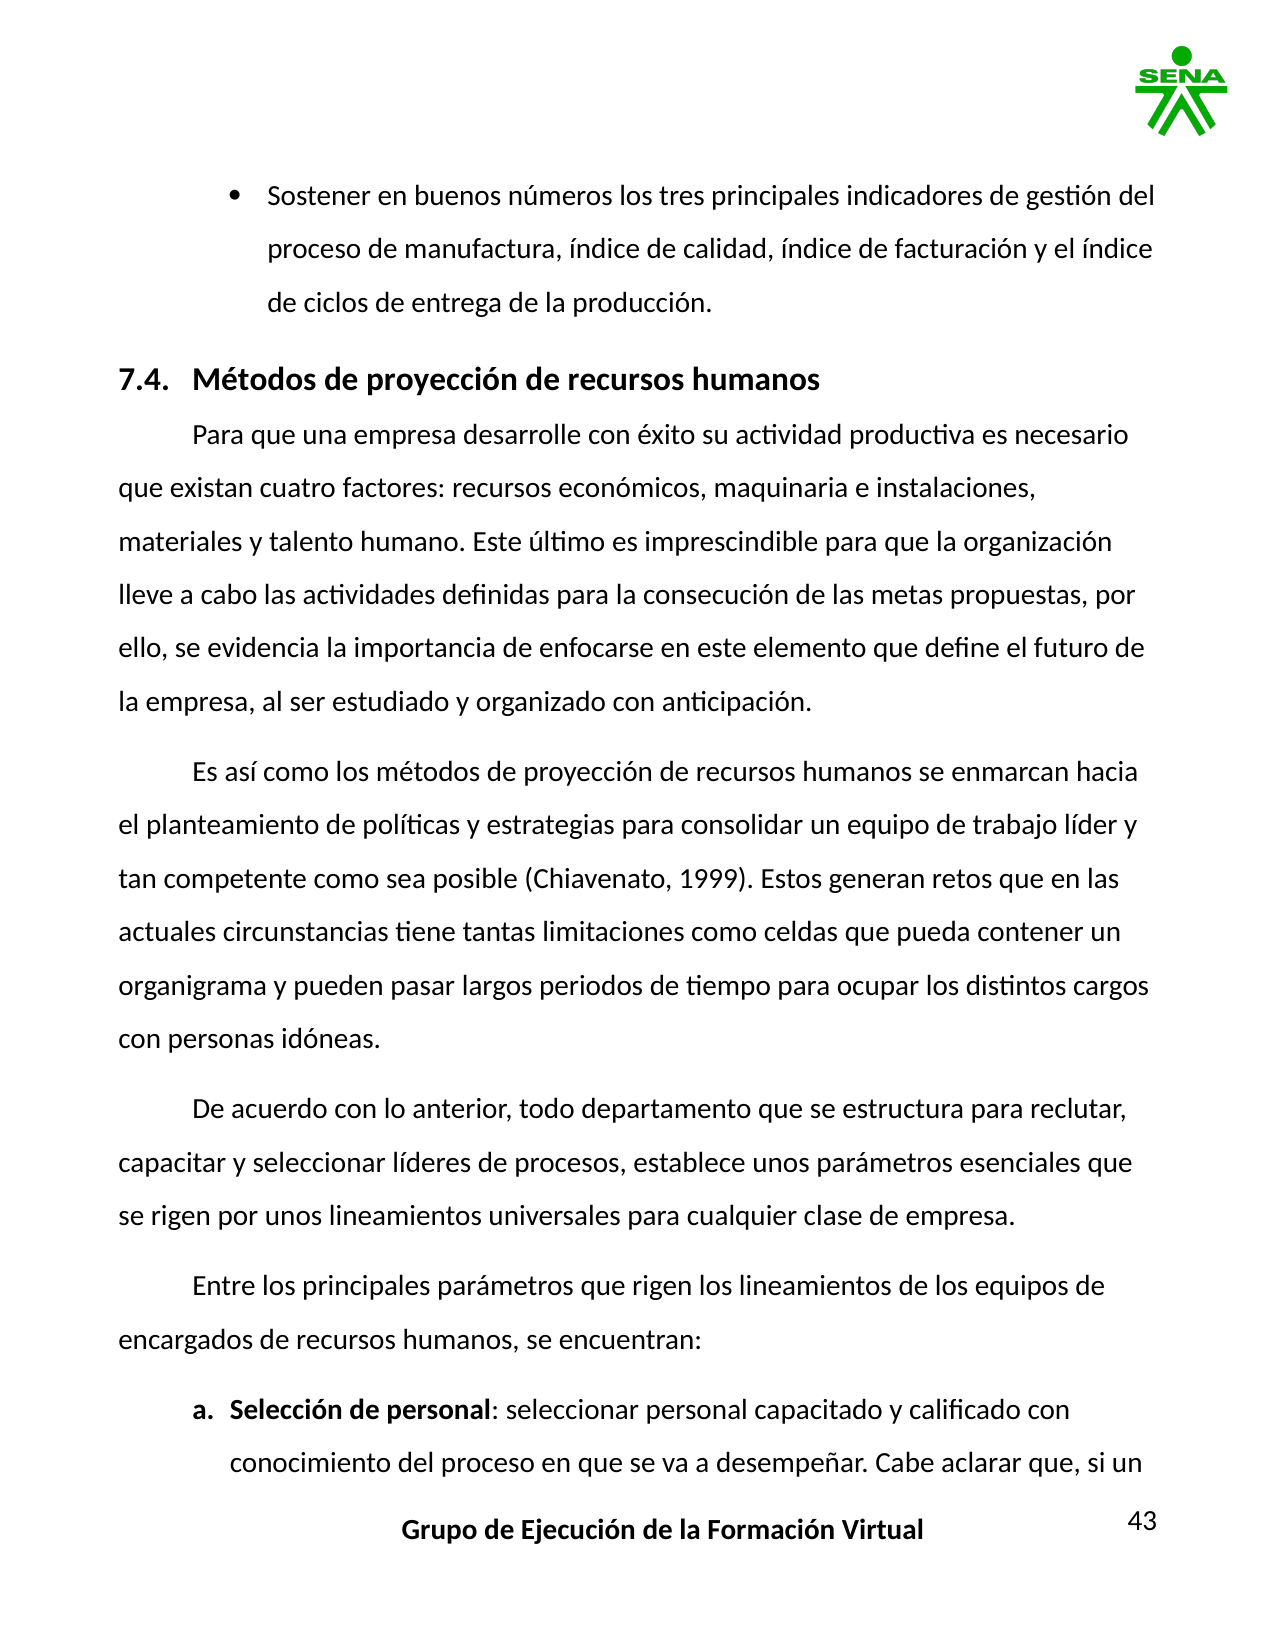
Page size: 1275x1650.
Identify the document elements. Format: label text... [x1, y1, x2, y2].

text De acuerdo con lo anterior, todo departamento que se estructura para reclutar, capacitar y seleccionar líderes de procesos, establece unos parámetros esenciales que se rigen por unos lineamientos universales para cualquier clase de empresa. [118, 1090, 1157, 1233]
subtitle Métodos de proyección de recursos humanos [118, 358, 1157, 399]
text Entre los principales parámetros que rigen los lineamientos de los equipos de encargados de recursos humanos, se encuentran: [118, 1267, 1157, 1356]
picture [1135, 46, 1228, 136]
list Sostener en buenos números los tres principales indicadores de gestión del proceso de manufactura, índice de calidad, índice de facturación y el índice de ciclos de entrega de la producción. [229, 177, 1157, 320]
text Para que una empresa desarrolle con éxito su actividad productiva es necesario que existan cuatro factores: recursos económicos, maquinaria e instalaciones, materiales y talento humano. Este último es imprescindible para que la organización lleve a cabo las actividades definidas para la consecución de las metas propuestas, por ello, se evidencia la importancia de enfocarse en este elemento que define el futuro de la empresa, al ser estudiado y organizado con anticipación. [118, 416, 1157, 718]
text Es así como los métodos de proyección de recursos humanos se enmarcan hacia el planteamiento de políticas y estrategias para consolidar un equipo de trabajo líder y tan competente como sea posible (Chiavenato, 1999). Estos generan retos que en las actuales circunstancias tiene tantas limitaciones como celdas que pueda contener un organigrama y pueden pasar largos periodos de tiempo para ocupar los distintos cargos con personas idóneas. [118, 753, 1157, 1056]
